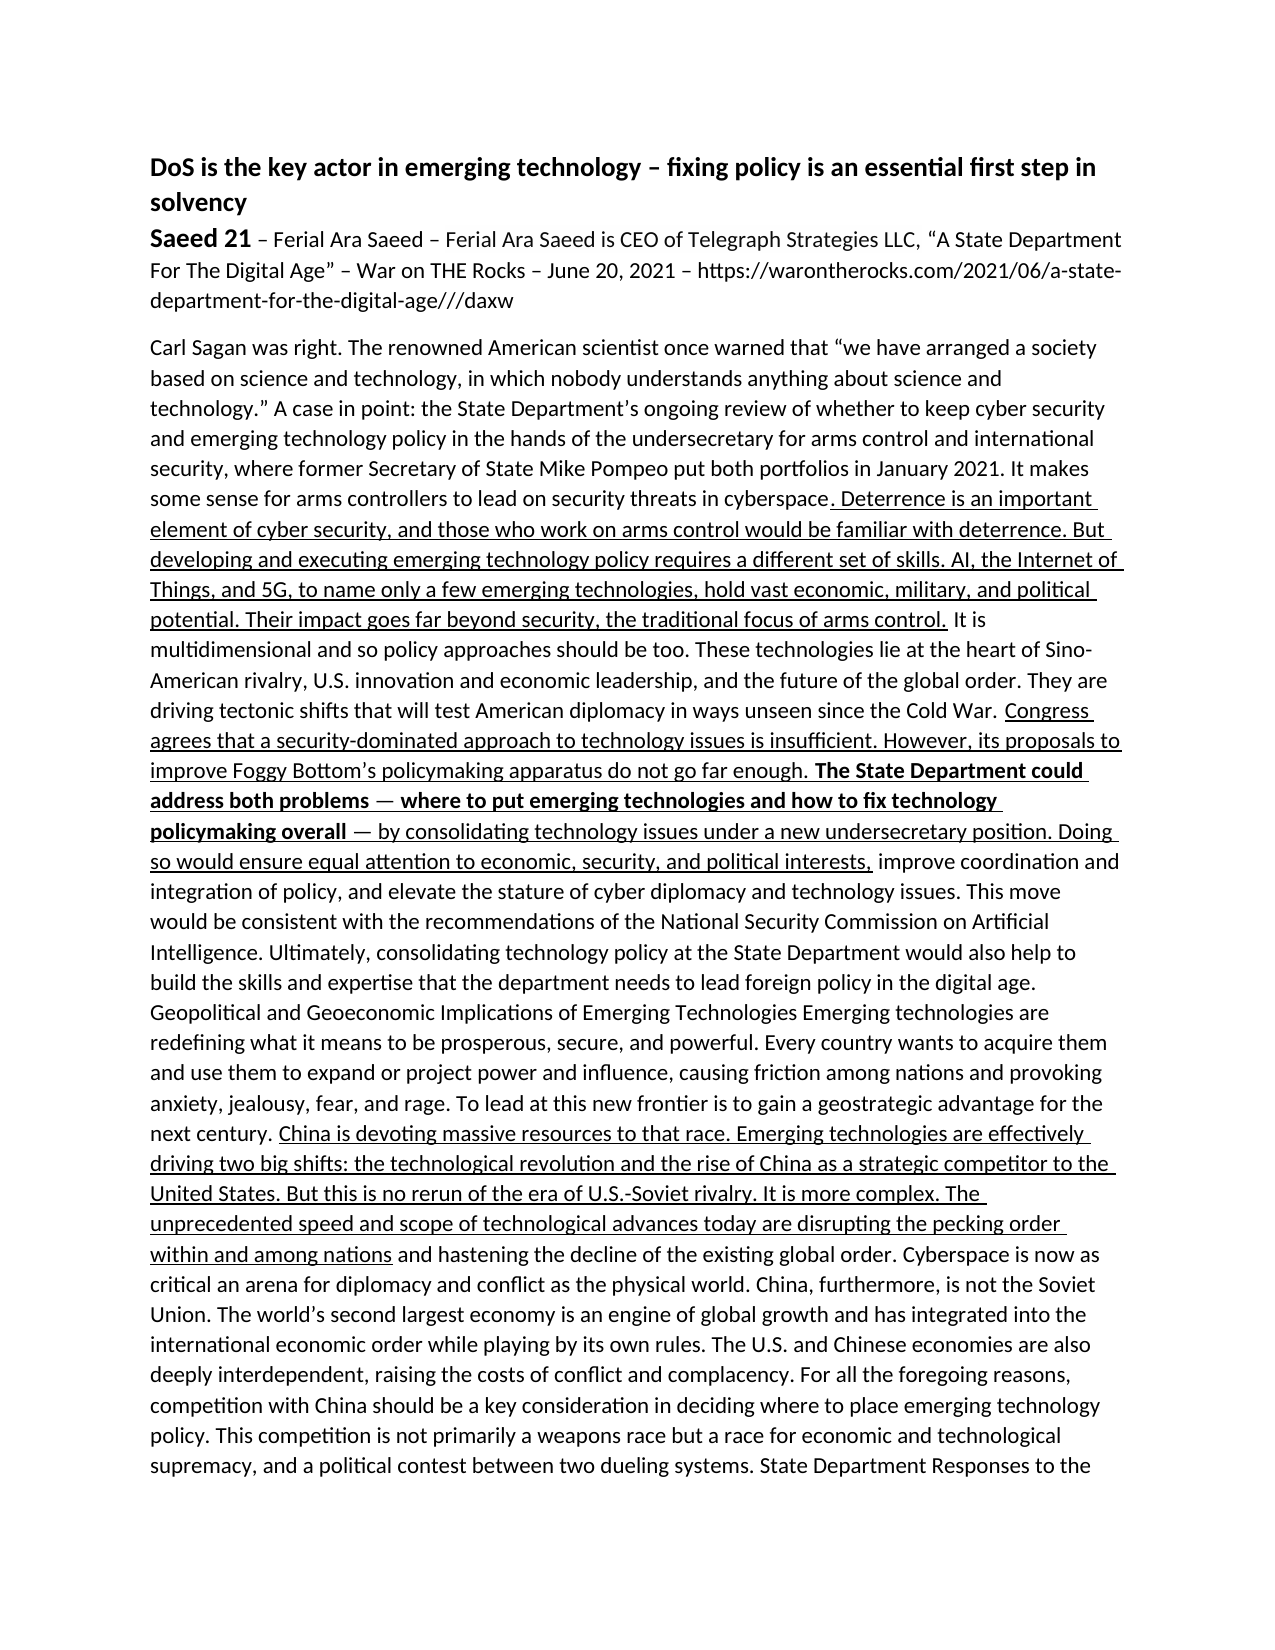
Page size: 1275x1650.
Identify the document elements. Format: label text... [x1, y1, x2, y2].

text Saeed 21 – Ferial Ara Saeed – Ferial Ara Saeed is CEO of Telegraph Strategies LLC, “A State Department For The Digital Age” – War on THE Rocks – June 20, 2021 – https://warontherocks.com/2021/06/a-state-department-for-the-digital-age///daxw [150, 221, 1125, 315]
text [150, 333, 1125, 1479]
subtitle DoS is the key actor in emerging technology – fixing policy is an essential first step in solvency [150, 150, 1125, 219]
